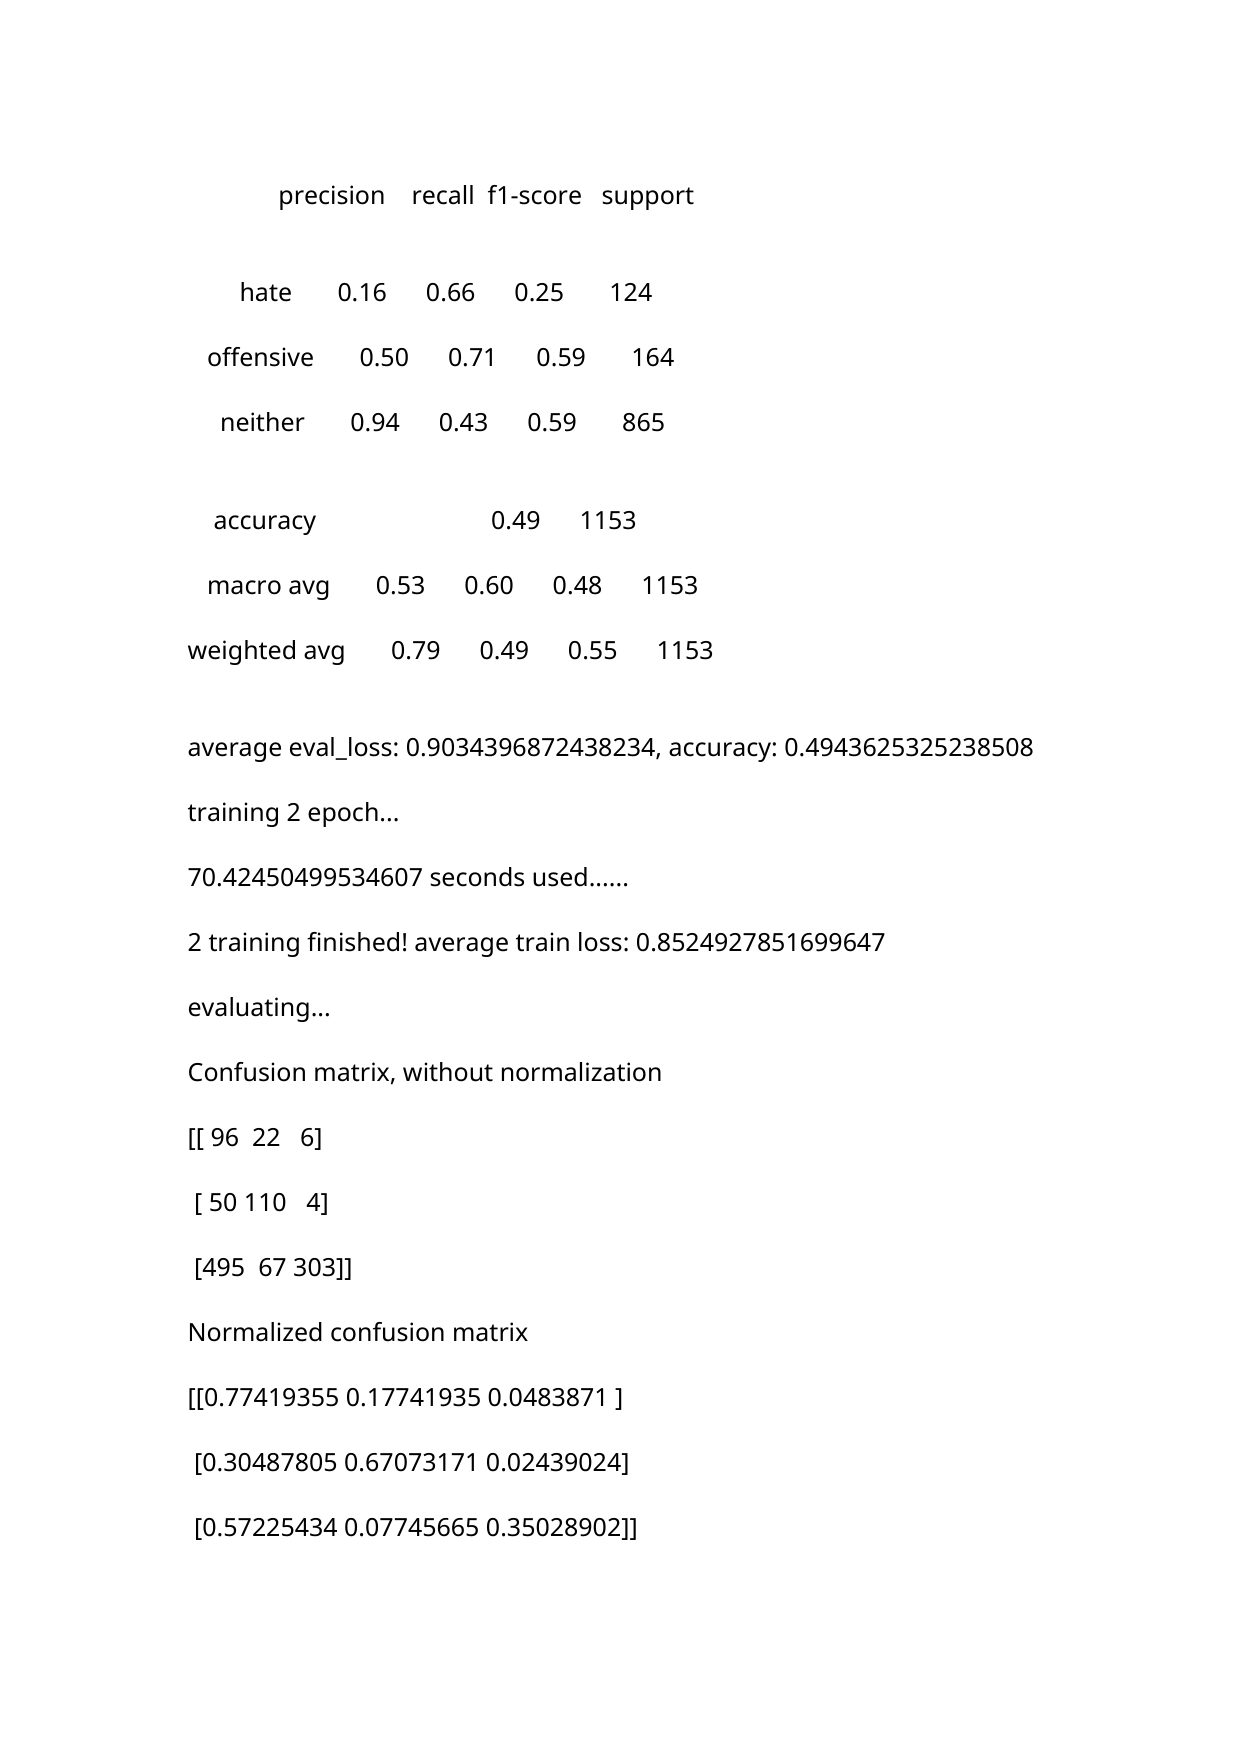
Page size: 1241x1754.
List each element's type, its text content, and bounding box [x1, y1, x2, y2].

text weighted avg 0.79 0.49 0.55 1153 [187, 617, 1053, 682]
text [[ 96 22 6] [187, 1104, 1053, 1169]
text [[0.77419355 0.17741935 0.0483871 ] [187, 1364, 1053, 1429]
text [ 50 110 4] [187, 1169, 1053, 1234]
text macro avg 0.53 0.60 0.48 1153 [187, 552, 1053, 617]
text average eval_loss: 0.9034396872438234, accuracy: 0.4943625325238508 [187, 714, 1053, 779]
text accuracy 0.49 1153 [187, 487, 1053, 552]
text [0.30487805 0.67073171 0.02439024] [187, 1429, 1053, 1494]
text neither 0.94 0.43 0.59 865 [187, 389, 1053, 454]
text training 2 epoch... [187, 779, 1053, 844]
text [495 67 303]] [187, 1234, 1053, 1299]
text 2 training finished! average train loss: 0.8524927851699647 [187, 909, 1053, 974]
text evaluating... [187, 974, 1053, 1039]
text [0.57225434 0.07745665 0.35028902]] [187, 1494, 1053, 1559]
text precision recall f1-score support [187, 162, 1053, 227]
text hate 0.16 0.66 0.25 124 [187, 259, 1053, 324]
text Normalized confusion matrix [187, 1299, 1053, 1364]
text offensive 0.50 0.71 0.59 164 [187, 324, 1053, 389]
text 70.42450499534607 seconds used...... [187, 844, 1053, 909]
text Confusion matrix, without normalization [187, 1039, 1053, 1104]
